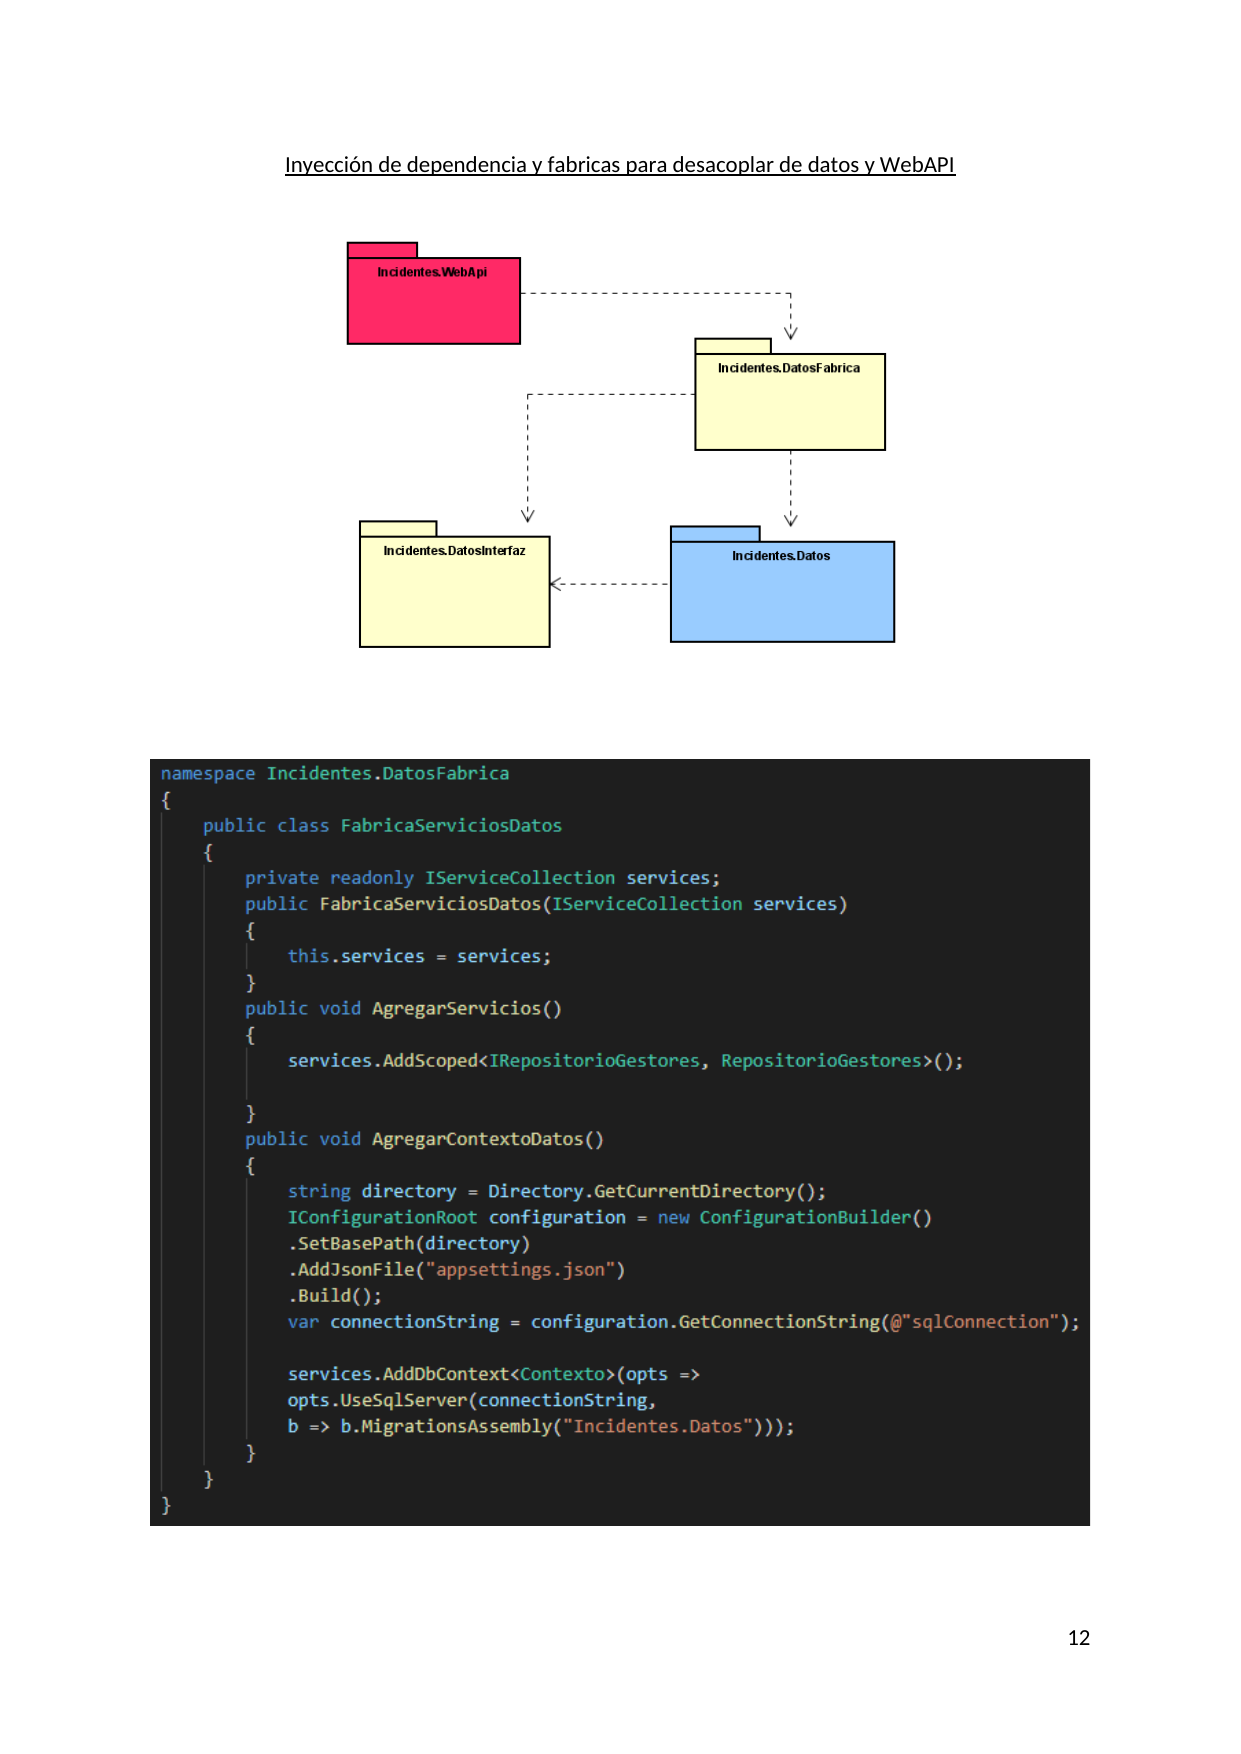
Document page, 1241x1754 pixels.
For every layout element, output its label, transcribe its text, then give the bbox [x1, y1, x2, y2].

picture [308, 205, 927, 696]
picture [150, 759, 1091, 1526]
text Inyección de dependencia y fabricas para desacoplar de datos y WebAPI [150, 150, 1090, 178]
